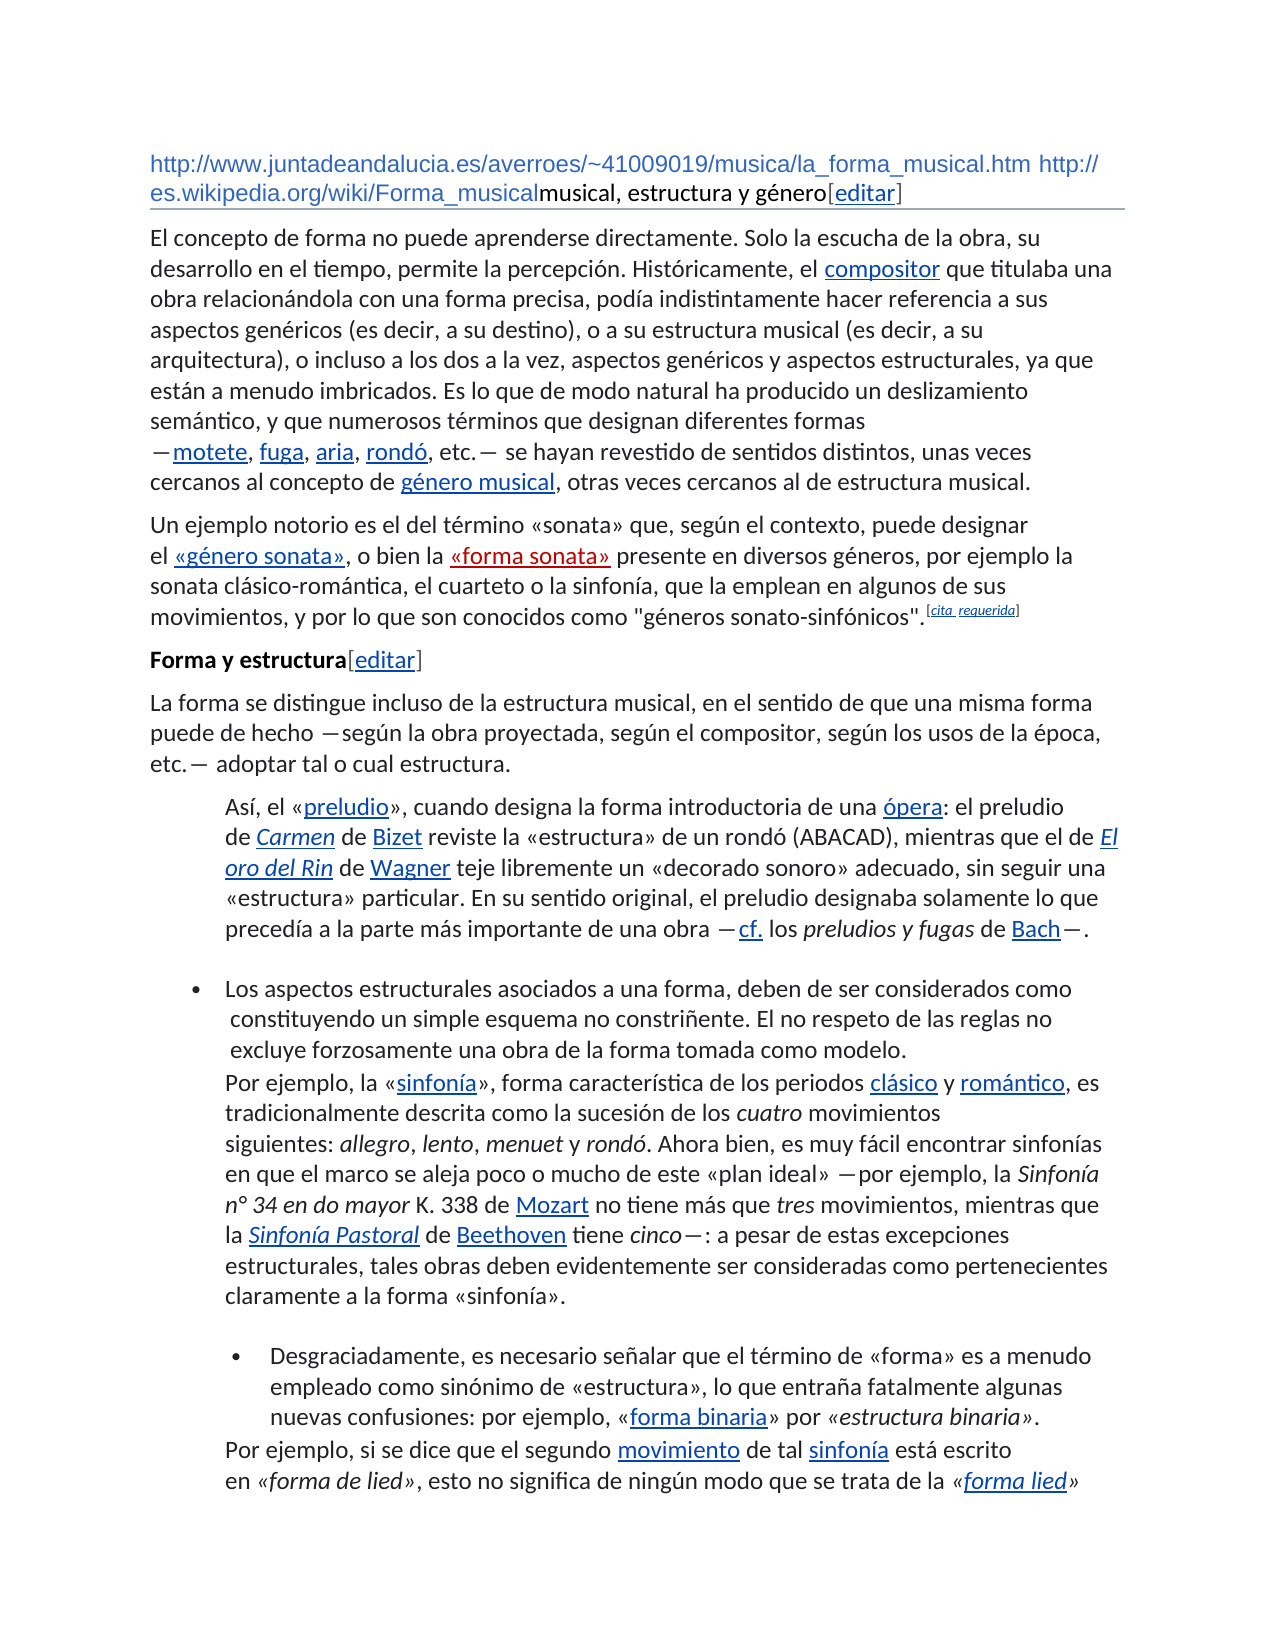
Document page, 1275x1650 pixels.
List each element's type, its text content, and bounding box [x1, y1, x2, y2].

text Por ejemplo, la «sinfonía», forma característica de los periodos clásico y romántico, es tradicionalmente descrita como la sucesión de los cuatro movimientos siguientes: allegro, lento, menuet y rondó. Ahora bien, es muy fácil encontrar sinfonías en que el marco se aleja poco o mucho de este «plan ideal» ―por ejemplo, la Sinfonía n° 34 en do mayor K. 338 de Mozart no tiene más que tres movimientos, mientras que la Sinfonía Pastoral de Beethoven tiene cinco―: a pesar de estas excepciones estructurales, tales obras deben evidentemente ser consideradas como pertenecientes claramente a la forma «sinfonía». [225, 1067, 1125, 1311]
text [225, 1434, 1125, 1495]
text Un ejemplo notorio es el del término «sonata» que, según el contexto, puede designar el «género sonata», o bien la «forma sonata» presente en diversos géneros, por ejemplo la sonata clásico-romántica, el cuarteto o la sinfonía, que la emplean en algunos de sus movimientos, y por lo que son conocidos como "géneros sonato-sinfónicos".[cita requerida] [150, 509, 1125, 631]
list Desgraciadamente, es necesario señalar que el término de «forma» es a menudo empleado como sinónimo de «estructura», lo que entraña fatalmente algunas nuevas confusiones: por ejemplo, «forma binaria» por «estructura binaria». [232, 1340, 1125, 1432]
text La forma se distingue incluso de la estructura musical, en el sentido de que una misma forma puede de hecho ―según la obra proyectada, según el compositor, según los usos de la época, etc.― adoptar tal o cual estructura. [150, 687, 1125, 778]
text Forma y estructura[editar] [150, 644, 1125, 674]
text http://www.juntadeandalucia.es/averroes/~41009019/musica/la_forma_musical.htm http://es.wikipedia.org/wiki/Forma_musicalmusical, estructura y género[editar] [150, 150, 1125, 208]
text El concepto de forma no puede aprenderse directamente. Solo la escucha de la obra, su desarrollo en el tiempo, permite la percepción. Históricamente, el compositor que titulaba una obra relacionándola con una forma precisa, podía indistintamente hacer referencia a sus aspectos genéricos (es decir, a su destino), o a su estructura musical (es decir, a su arquitectura), o incluso a los dos a la vez, aspectos genéricos y aspectos estructurales, ya que están a menudo imbricados. Es lo que de modo natural ha producido un deslizamiento semántico, y que numerosos términos que designan diferentes formas ―motete, fuga, aria, rondó, etc.― se hayan revestido de sentidos distintos, unas veces cercanos al concepto de género musical, otras veces cercanos al de estructura musical. [150, 222, 1125, 497]
list Los aspectos estructurales asociados a una forma, deben de ser considerados como constituyendo un simple esquema no constriñente. El no respeto de las reglas no excluye forzosamente una obra de la forma tomada como modelo. [192, 973, 1125, 1064]
text Así, el «preludio», cuando designa la forma introductoria de una ópera: el preludio de Carmen de Bizet reviste la «estructura» de un rondó (ABACAD), mientras que el de El oro del Rin de Wagner teje libremente un «decorado sonoro» adecuado, sin seguir una «estructura» particular. En su sentido original, el preludio designaba solamente lo que precedía a la parte más importante de una obra ―cf. los preludios y fugas de Bach―. [225, 791, 1125, 944]
